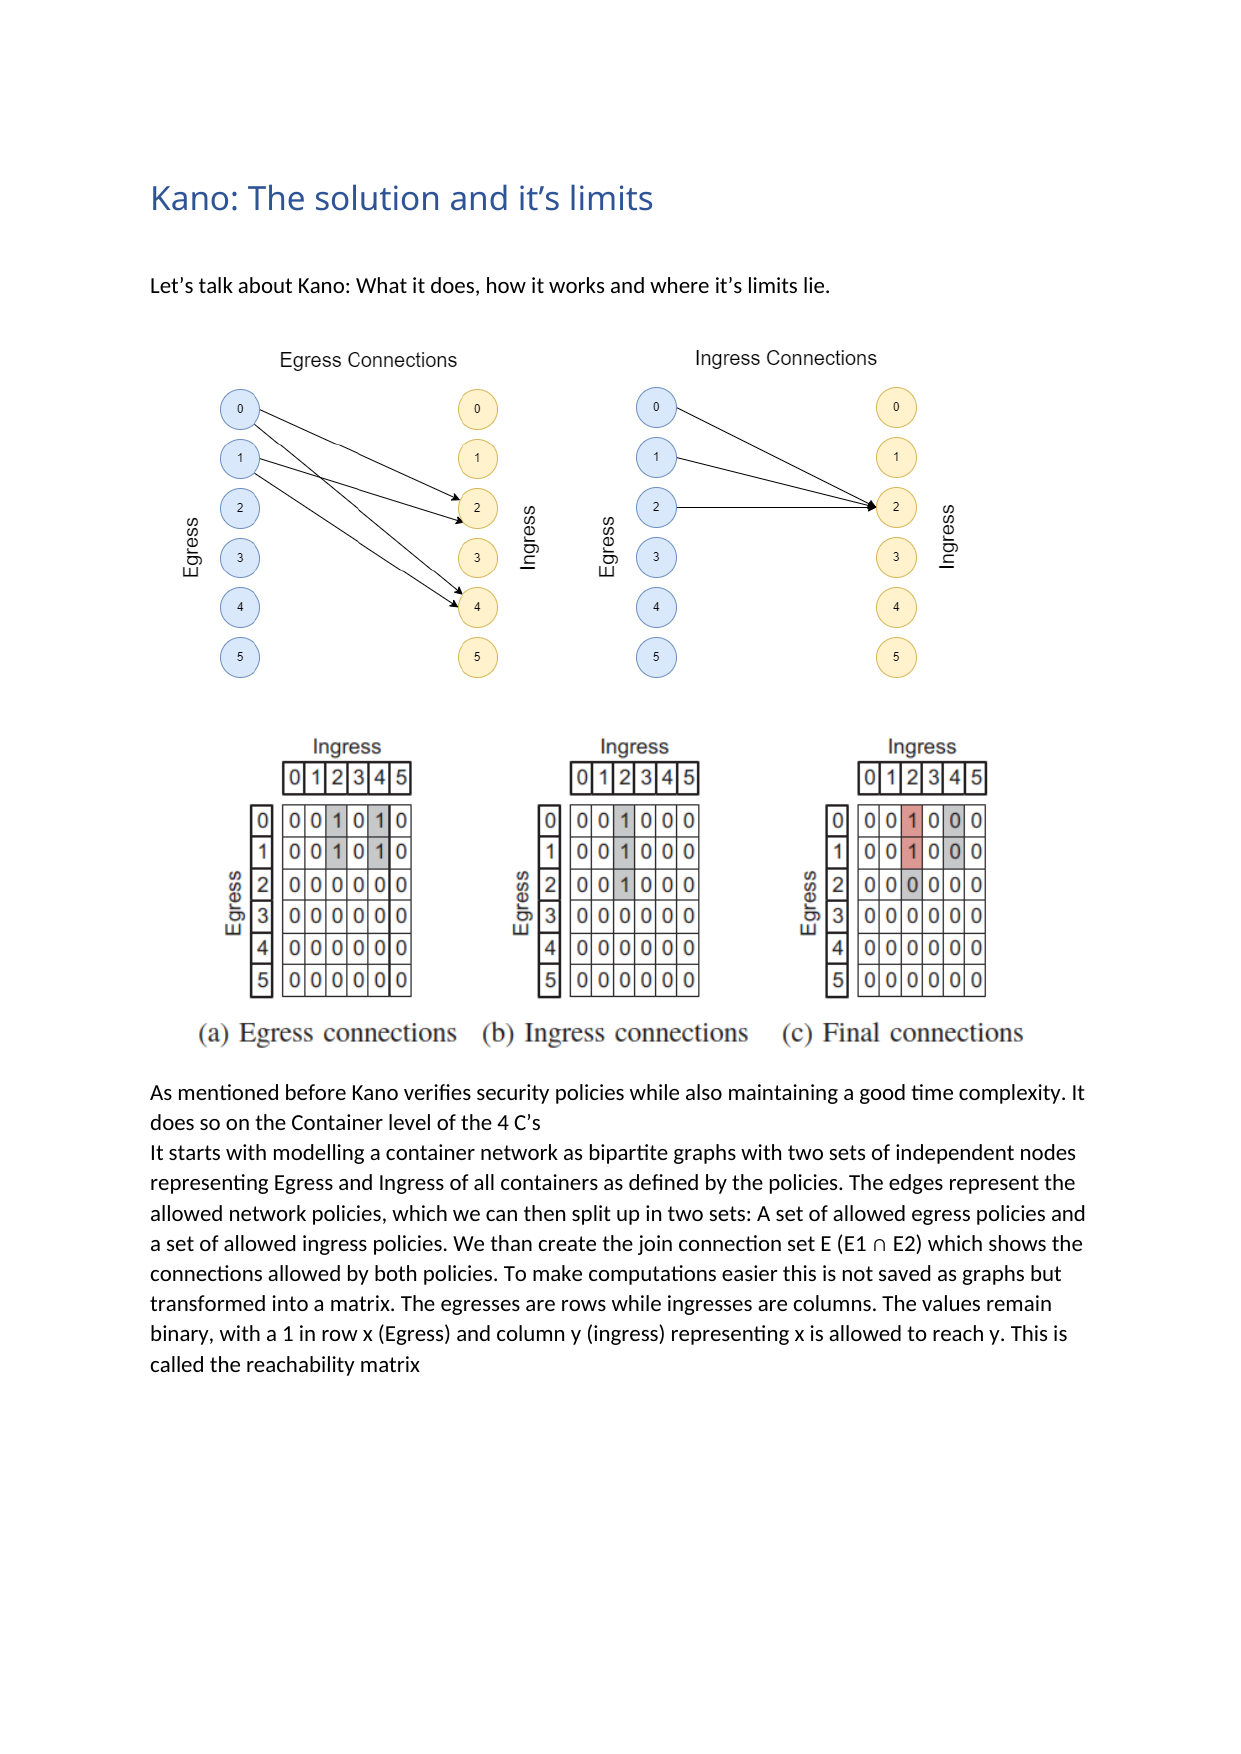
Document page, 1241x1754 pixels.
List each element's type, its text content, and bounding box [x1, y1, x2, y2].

subtitle Kano: The solution and it’s limits [150, 175, 1090, 220]
picture [150, 317, 986, 697]
picture [150, 698, 1091, 1059]
text As mentioned before Kano verifies security policies while also maintaining a good time complexity. It does so on the Container level of the 4 C’s It starts with modelling a container network as bipartite graphs with two sets of independent nodes representing Egress and Ingress of all containers as defined by the policies. The edges represent the allowed network policies, which we can then split up in two sets: A set of allowed egress policies and a set of allowed ingress policies. We than create the join connection set E (E1 ∩ E2) which shows the connections allowed by both policies. To make computations easier this is not saved as graphs but transformed into a matrix. The egresses are rows while ingresses are columns. The values remain binary, with a 1 in row x (Egress) and column y (ingress) representing x is allowed to reach y. This is called the reachability matrix [150, 1078, 1090, 1378]
text Let’s talk about Kano: What it does, how it works and where it’s limits lie. [150, 271, 1090, 299]
